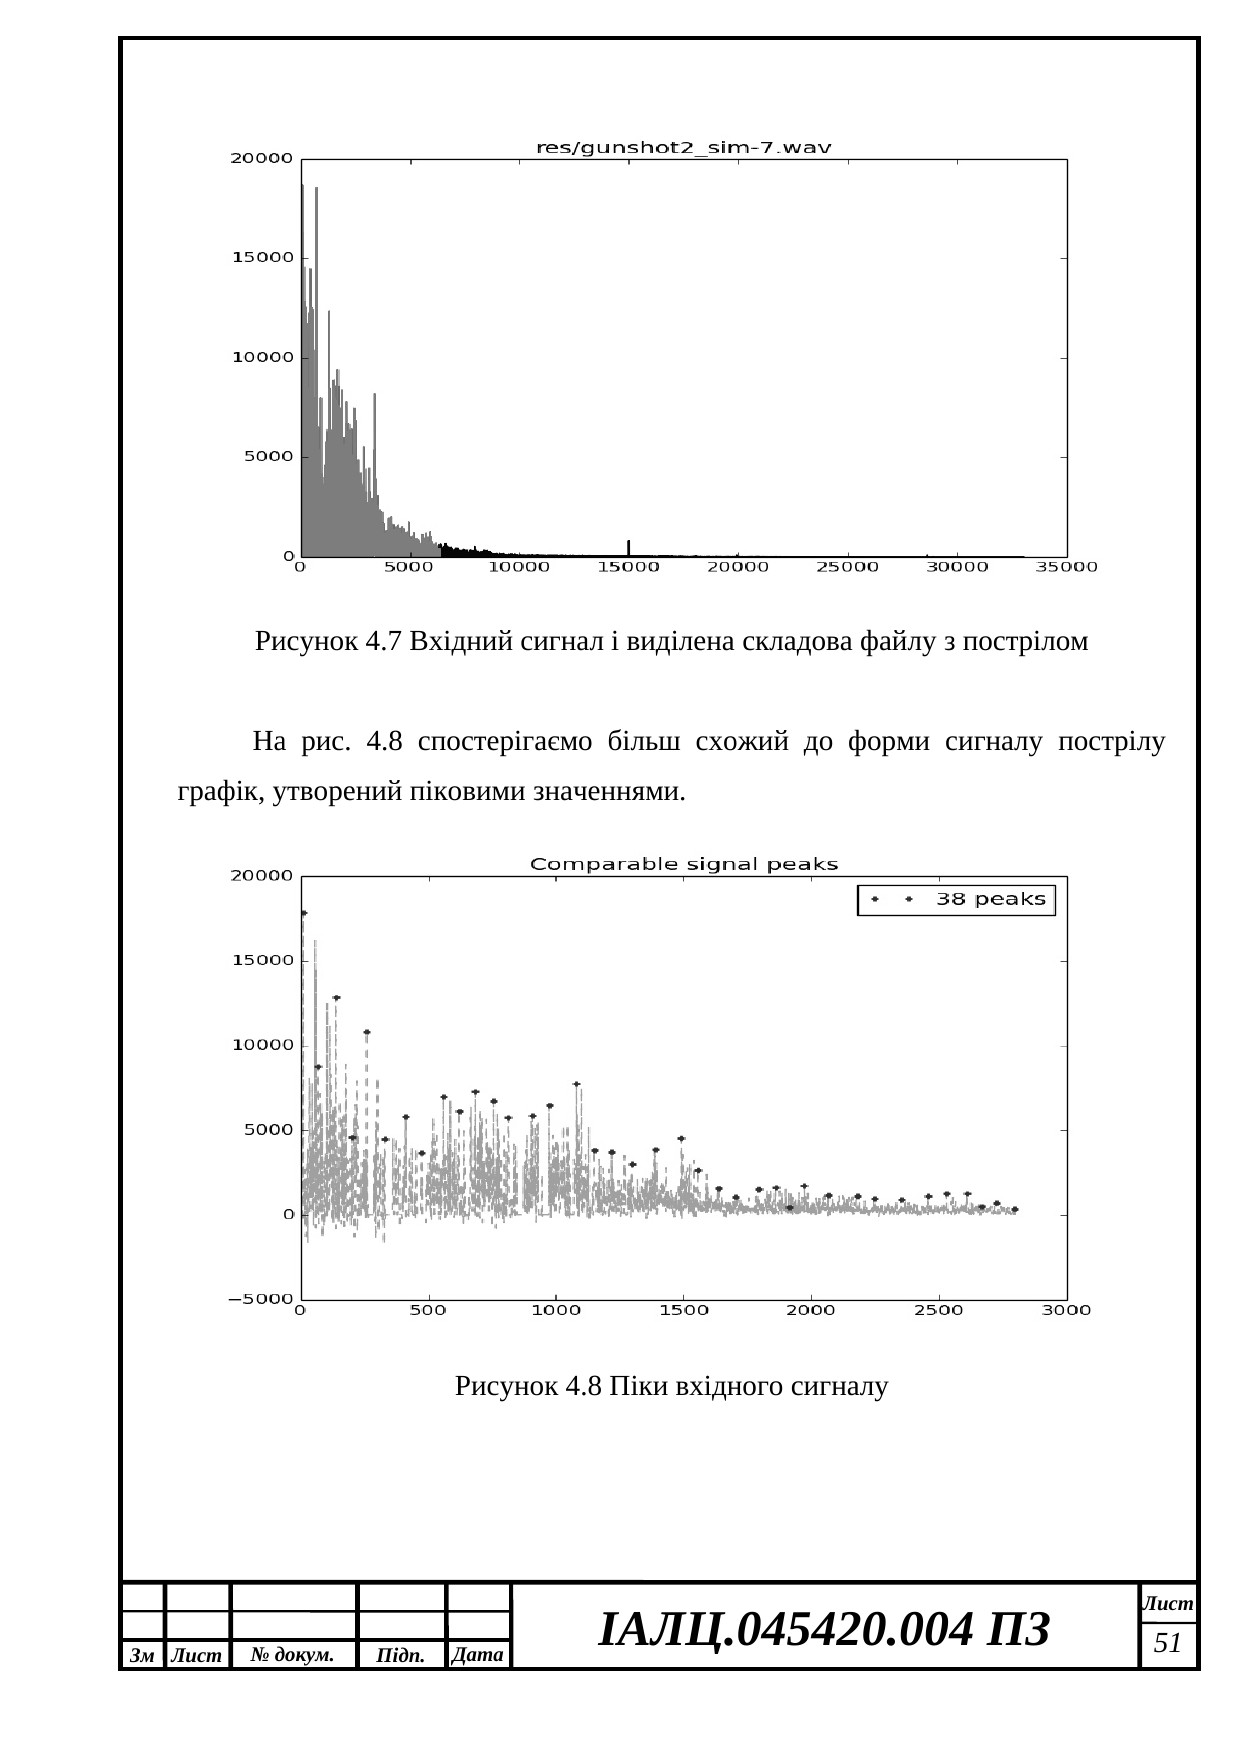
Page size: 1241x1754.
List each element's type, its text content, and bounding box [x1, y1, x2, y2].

picture [177, 109, 1166, 606]
text На рис. 4.8 спостерігаємо більш схожий до форми сигналу пострілу графік, утворений піковими значеннями. [177, 723, 1167, 807]
picture [177, 823, 1166, 1352]
